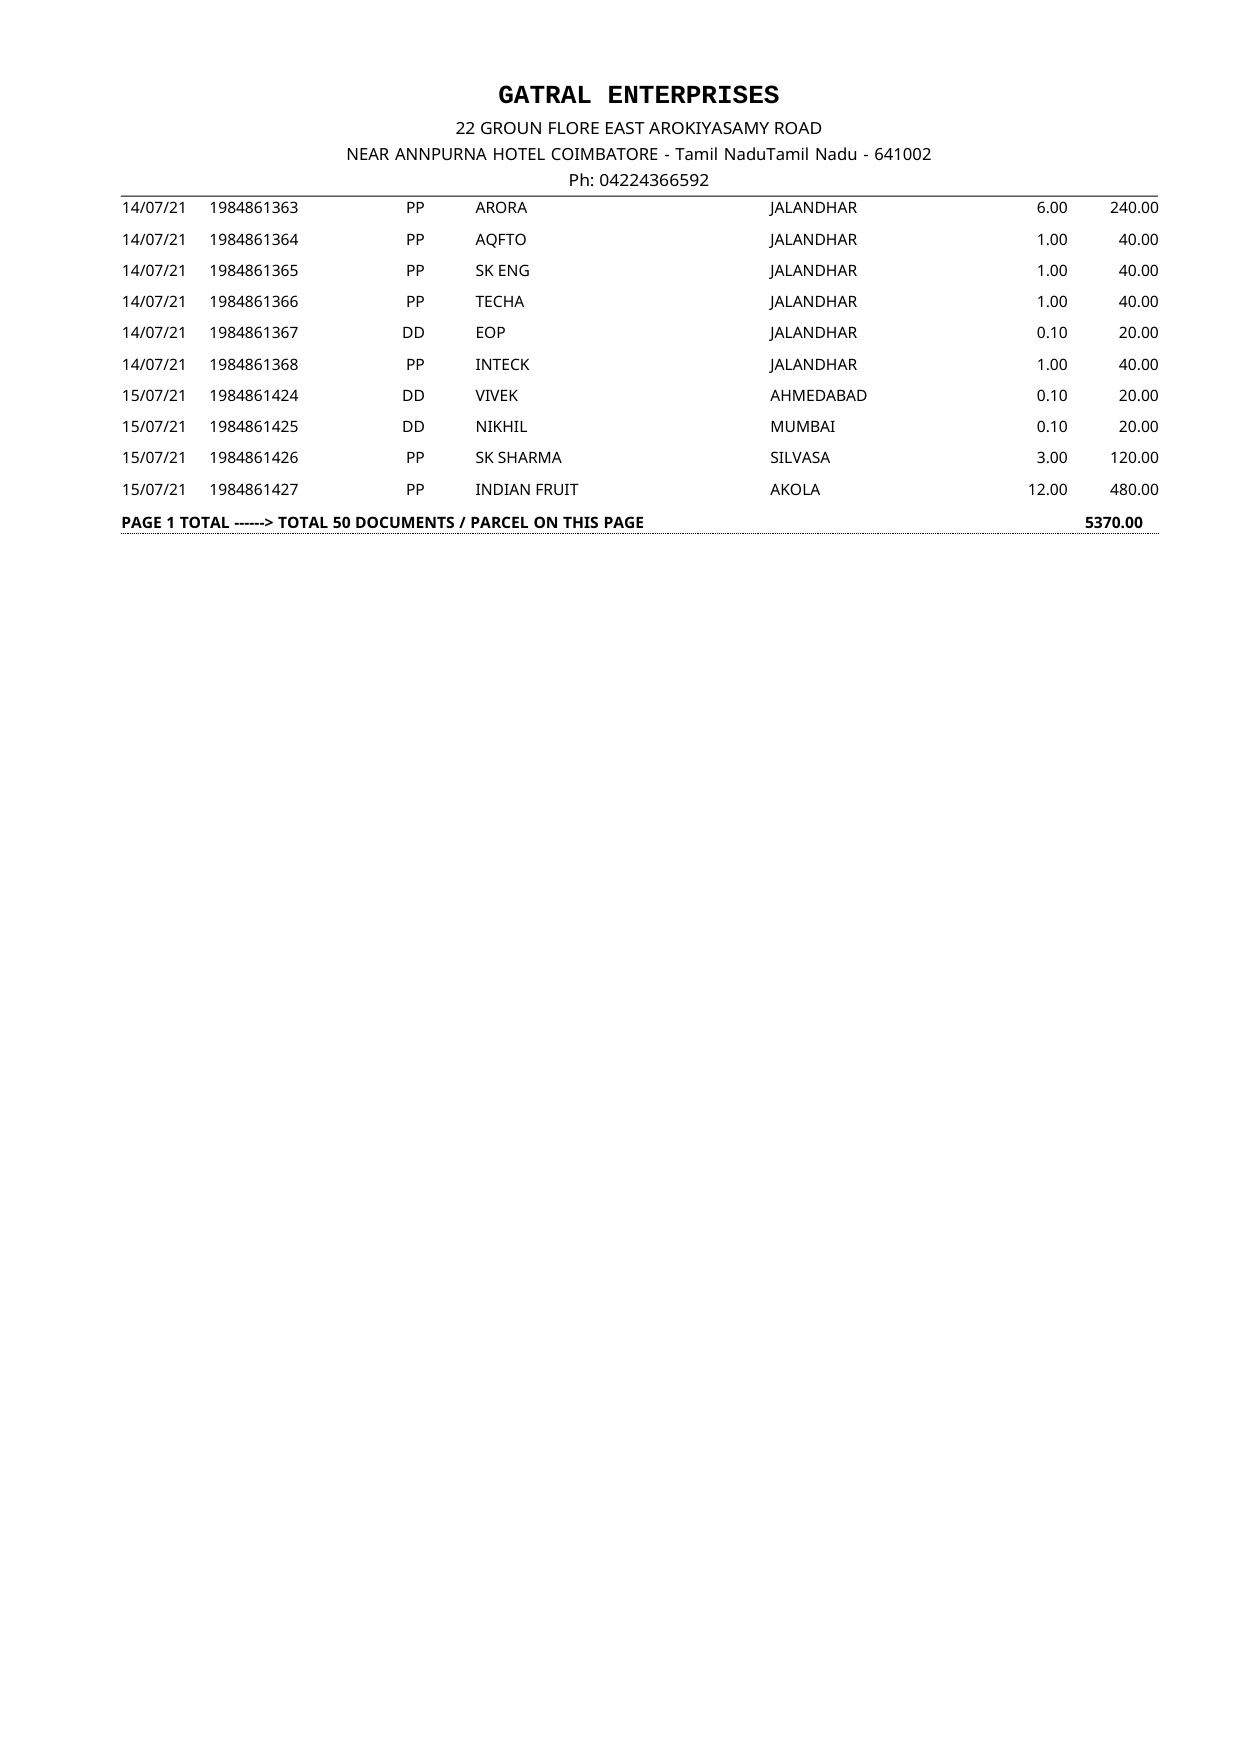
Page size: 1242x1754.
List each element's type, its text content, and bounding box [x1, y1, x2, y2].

table_cell PP [346, 446, 452, 477]
table_cell 14/07/21 [122, 196, 203, 227]
table_cell PP [346, 227, 452, 258]
text PAGE 1 TOTAL ------> TOTAL 50 DOCUMENTS / PARCEL ON THIS PAGE 5370.00 [121, 511, 1169, 533]
table_cell SILVASA [699, 446, 963, 477]
table_cell AHMEDABAD [699, 383, 963, 414]
table_cell 14/07/21 [122, 227, 203, 258]
table_cell 15/07/21 [122, 446, 203, 477]
table_cell NIKHIL [452, 415, 699, 446]
table_cell 40.00 [1075, 258, 1159, 289]
table_cell 15/07/21 [122, 477, 203, 508]
table_cell 20.00 [1075, 321, 1159, 352]
table_cell ARORA [452, 196, 699, 227]
table_cell 1984861365 [203, 258, 346, 289]
table_cell 40.00 [1075, 290, 1159, 321]
table_cell 1984861426 [203, 446, 346, 477]
table_cell 40.00 [1075, 227, 1159, 258]
table_cell PP [346, 258, 452, 289]
table_cell 1984861363 [203, 196, 346, 227]
table_cell 1984861425 [203, 415, 346, 446]
table_cell 40.00 [1075, 352, 1159, 383]
table_cell 14/07/21 [122, 321, 203, 352]
table_cell PP [346, 352, 452, 383]
table_cell DD [346, 321, 452, 352]
table_cell 0.10 [963, 321, 1075, 352]
table_cell 480.00 [1075, 477, 1159, 508]
table_cell JALANDHAR [699, 196, 963, 227]
table_cell 0.10 [963, 383, 1075, 414]
table_cell AKOLA [699, 477, 963, 508]
table_cell SK SHARMA [452, 446, 699, 477]
table_cell 1984861366 [203, 290, 346, 321]
table_cell 1.00 [963, 227, 1075, 258]
table_cell MUMBAI [699, 415, 963, 446]
table_cell 14/07/21 [122, 352, 203, 383]
table_cell JALANDHAR [699, 290, 963, 321]
table_cell SK ENG [452, 258, 699, 289]
table_cell 15/07/21 [122, 383, 203, 414]
table_cell JALANDHAR [699, 227, 963, 258]
table_cell 1.00 [963, 352, 1075, 383]
table_cell 3.00 [963, 446, 1075, 477]
table_cell 14/07/21 [122, 290, 203, 321]
table_cell EOP [452, 321, 699, 352]
table_cell 1.00 [963, 258, 1075, 289]
table_cell 20.00 [1075, 383, 1159, 414]
table_cell AQFTO [452, 227, 699, 258]
table_cell INTECK [452, 352, 699, 383]
table_cell VIVEK [452, 383, 699, 414]
table_cell JALANDHAR [699, 321, 963, 352]
table_cell JALANDHAR [699, 258, 963, 289]
table_cell INDIAN FRUIT [452, 477, 699, 508]
table_cell 6.00 [963, 196, 1075, 227]
table_cell TECHA [452, 290, 699, 321]
table_cell 1984861368 [203, 352, 346, 383]
table_cell DD [346, 415, 452, 446]
table_cell PP [346, 477, 452, 508]
table_cell JALANDHAR [699, 352, 963, 383]
table_cell 15/07/21 [122, 415, 203, 446]
table_cell 240.00 [1075, 196, 1159, 227]
table_cell 1.00 [963, 290, 1075, 321]
table_cell DD [346, 383, 452, 414]
table_cell PP [346, 290, 452, 321]
table_cell 120.00 [1075, 446, 1159, 477]
table_cell 12.00 [963, 477, 1075, 508]
table_cell 1984861367 [203, 321, 346, 352]
table_cell PP [346, 196, 452, 227]
table_cell 1984861424 [203, 383, 346, 414]
table_cell 1984861364 [203, 227, 346, 258]
table_cell 14/07/21 [122, 258, 203, 289]
table_cell 1984861427 [203, 477, 346, 508]
table_cell 20.00 [1075, 415, 1159, 446]
table_cell 0.10 [963, 415, 1075, 446]
